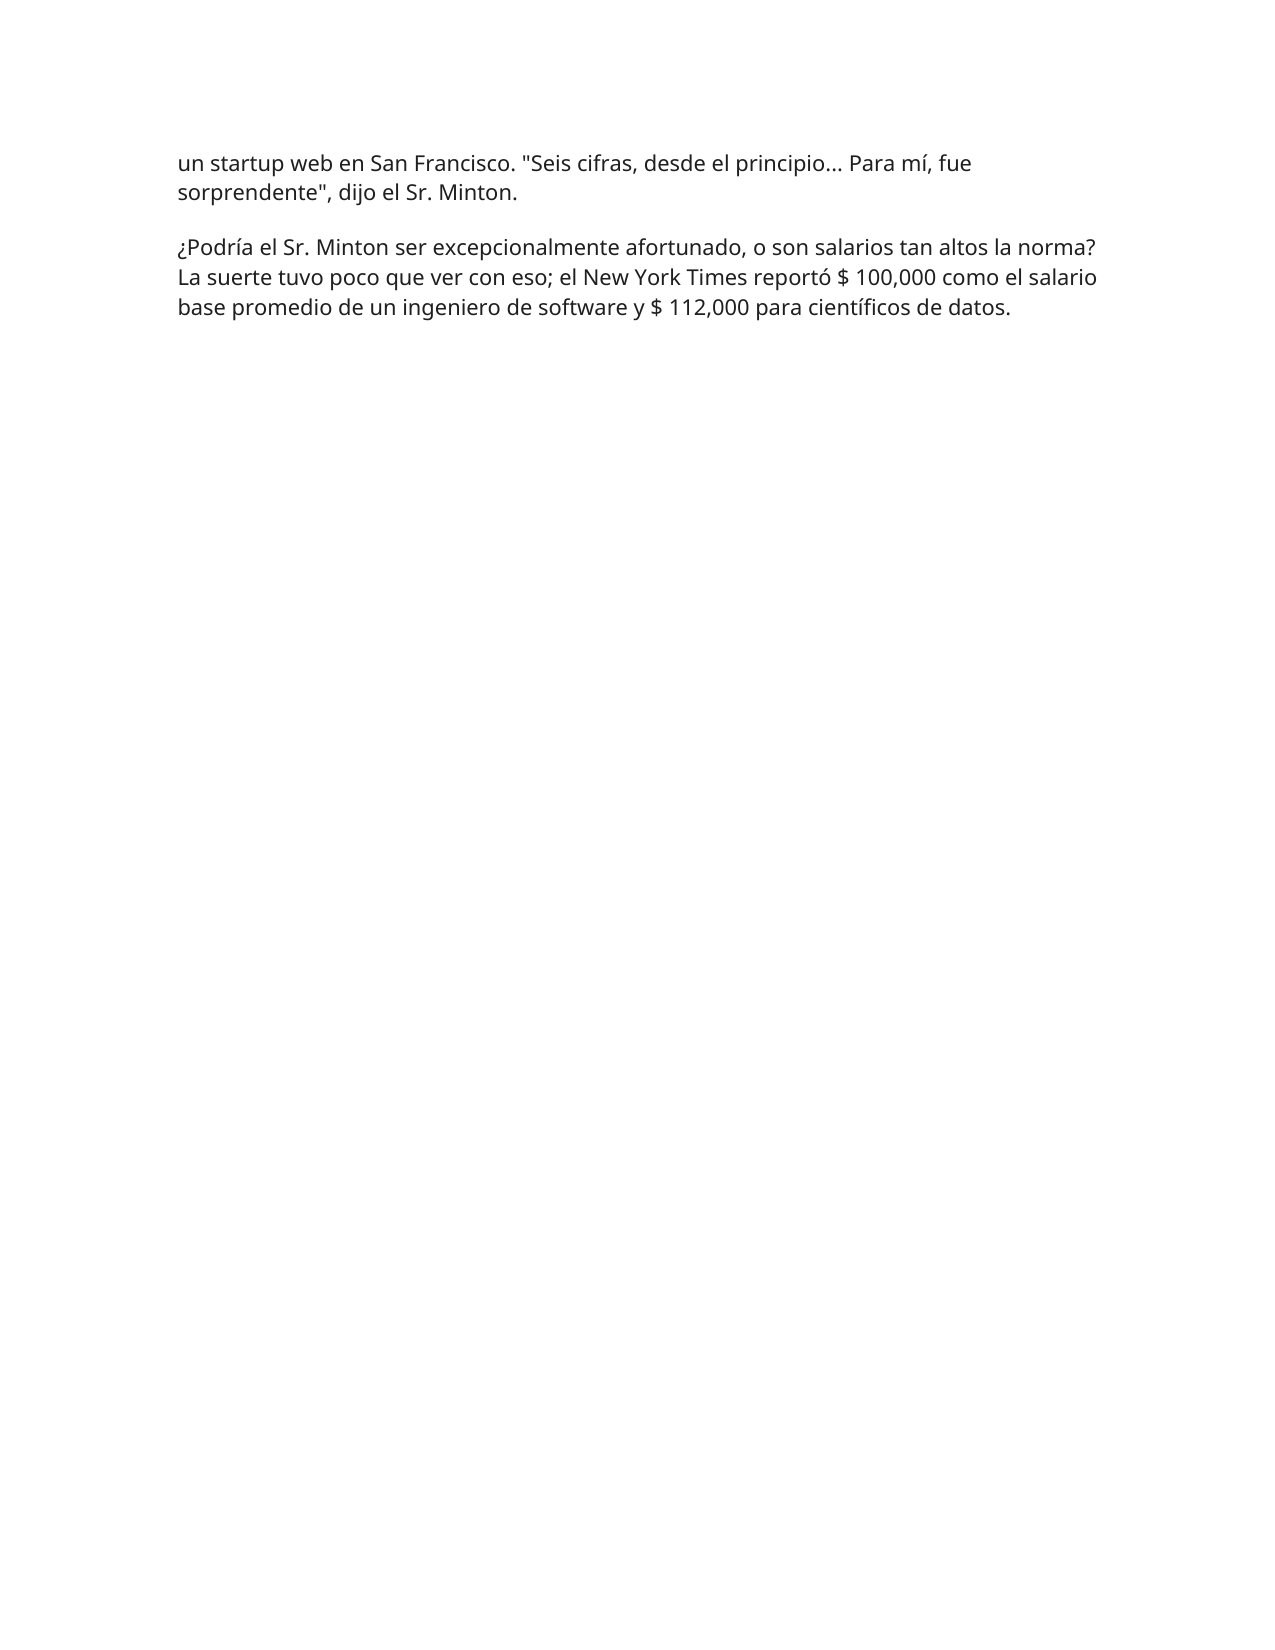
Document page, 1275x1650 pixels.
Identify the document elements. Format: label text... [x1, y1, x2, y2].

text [177, 148, 1098, 207]
text ¿Podría el Sr. Minton ser excepcionalmente afortunado, o son salarios tan altos la norma? La suerte tuvo poco que ver con eso; el New York Times reportó $ 100,000 como el salario base promedio de un ingeniero de software y $ 112,000 para científicos de datos. [177, 232, 1098, 322]
